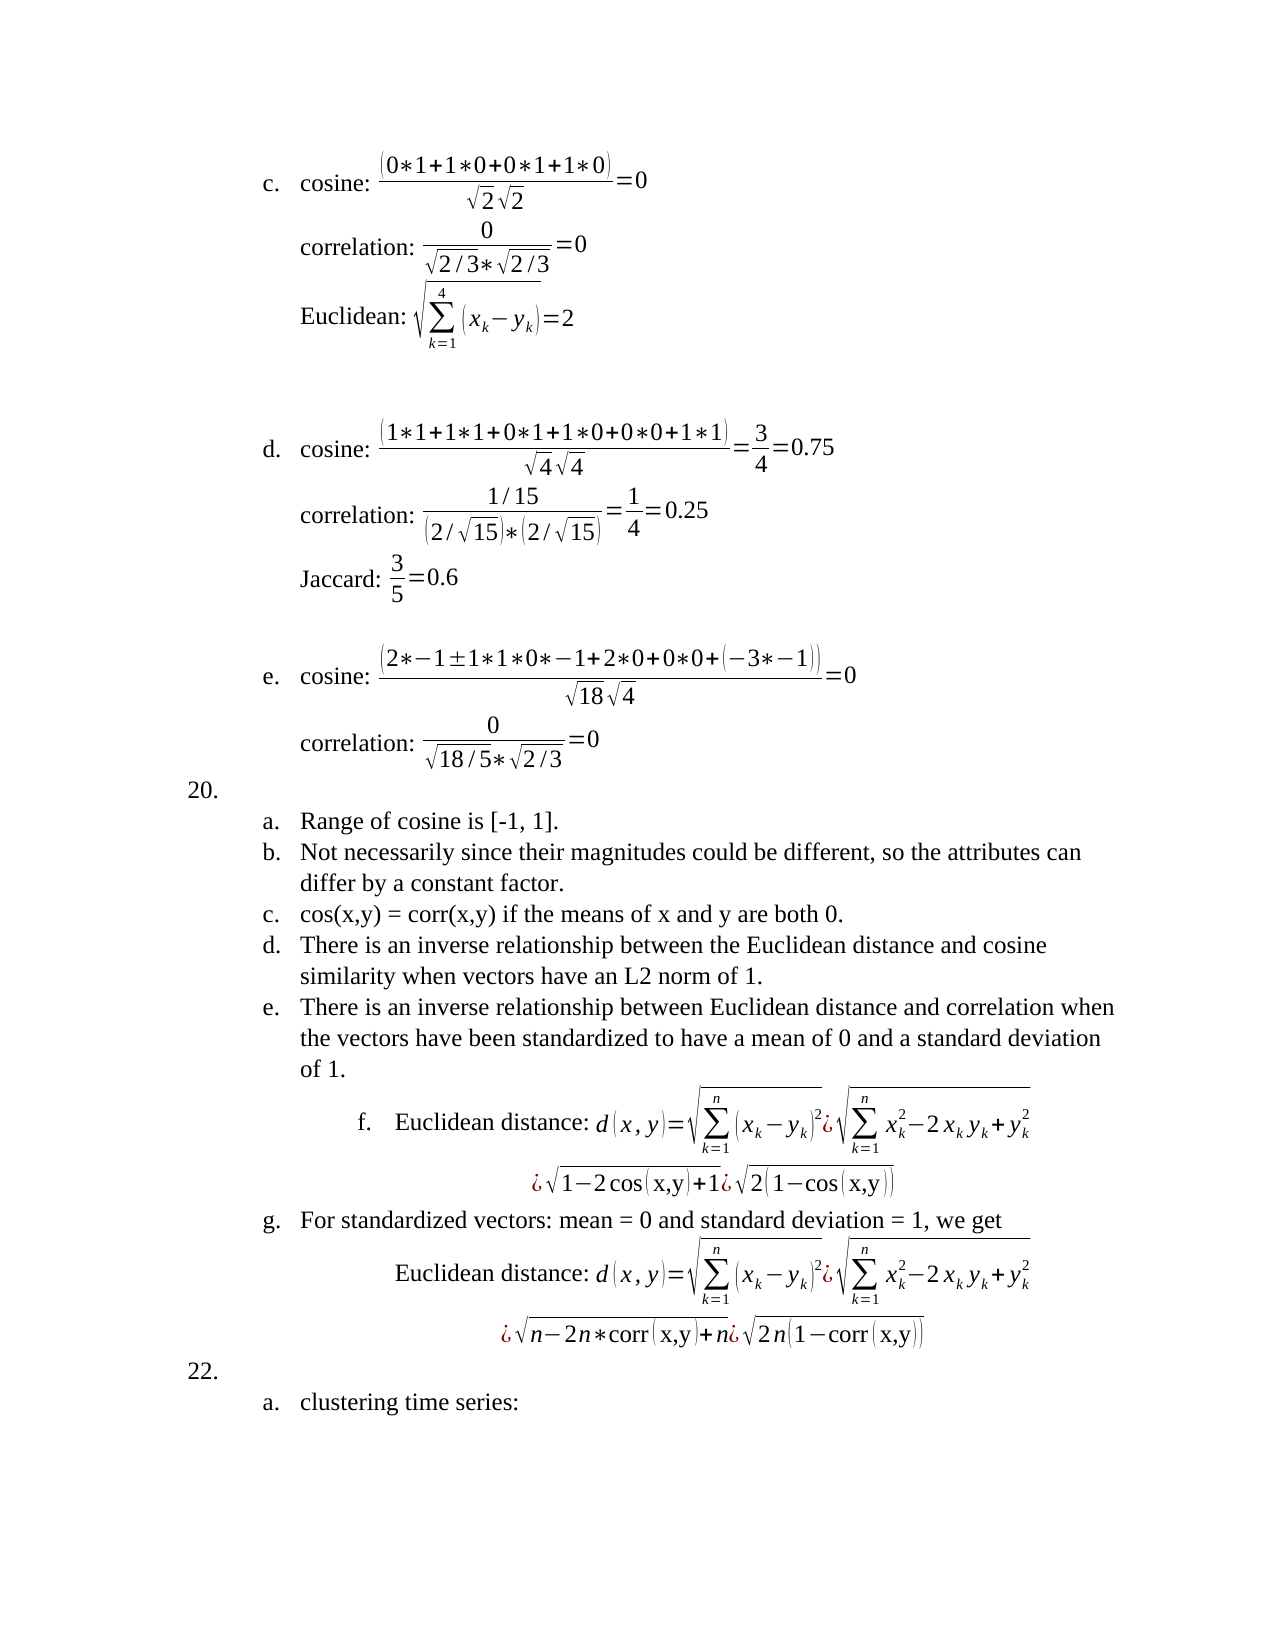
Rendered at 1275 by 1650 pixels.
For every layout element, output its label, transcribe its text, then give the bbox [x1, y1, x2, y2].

list Jaccard: [300, 549, 1125, 608]
list clustering time series: [262, 1387, 1125, 1416]
list Euclidean distance: [262, 1085, 1125, 1203]
list cosine: [262, 642, 1125, 709]
list cosine: [262, 416, 1125, 481]
list Not necessarily since their magnitudes could be different, so the attributes can differ by a constant factor. [262, 837, 1125, 897]
list cos(x,y) = corr(x,y) if the means of x and y are both 0. [262, 899, 1125, 928]
list Euclidean: [300, 280, 1125, 352]
list correlation: [300, 711, 1125, 772]
list There is an inverse relationship between Euclidean distance and correlation when the vectors have been standardized to have a mean of 0 and a standard deviation of 1. [262, 992, 1125, 1083]
list For standardized vectors: mean = 0 and standard deviation = 1, we get [262, 1205, 1125, 1234]
list correlation: [300, 216, 1125, 277]
list Euclidean distance: [300, 1236, 1125, 1354]
list There is an inverse relationship between the Euclidean distance and cosine similarity when vectors have an L2 norm of 1. [262, 930, 1125, 990]
list cosine: [262, 150, 1125, 214]
list correlation: [300, 483, 1125, 547]
list Range of cosine is [-1, 1]. [262, 806, 1125, 834]
